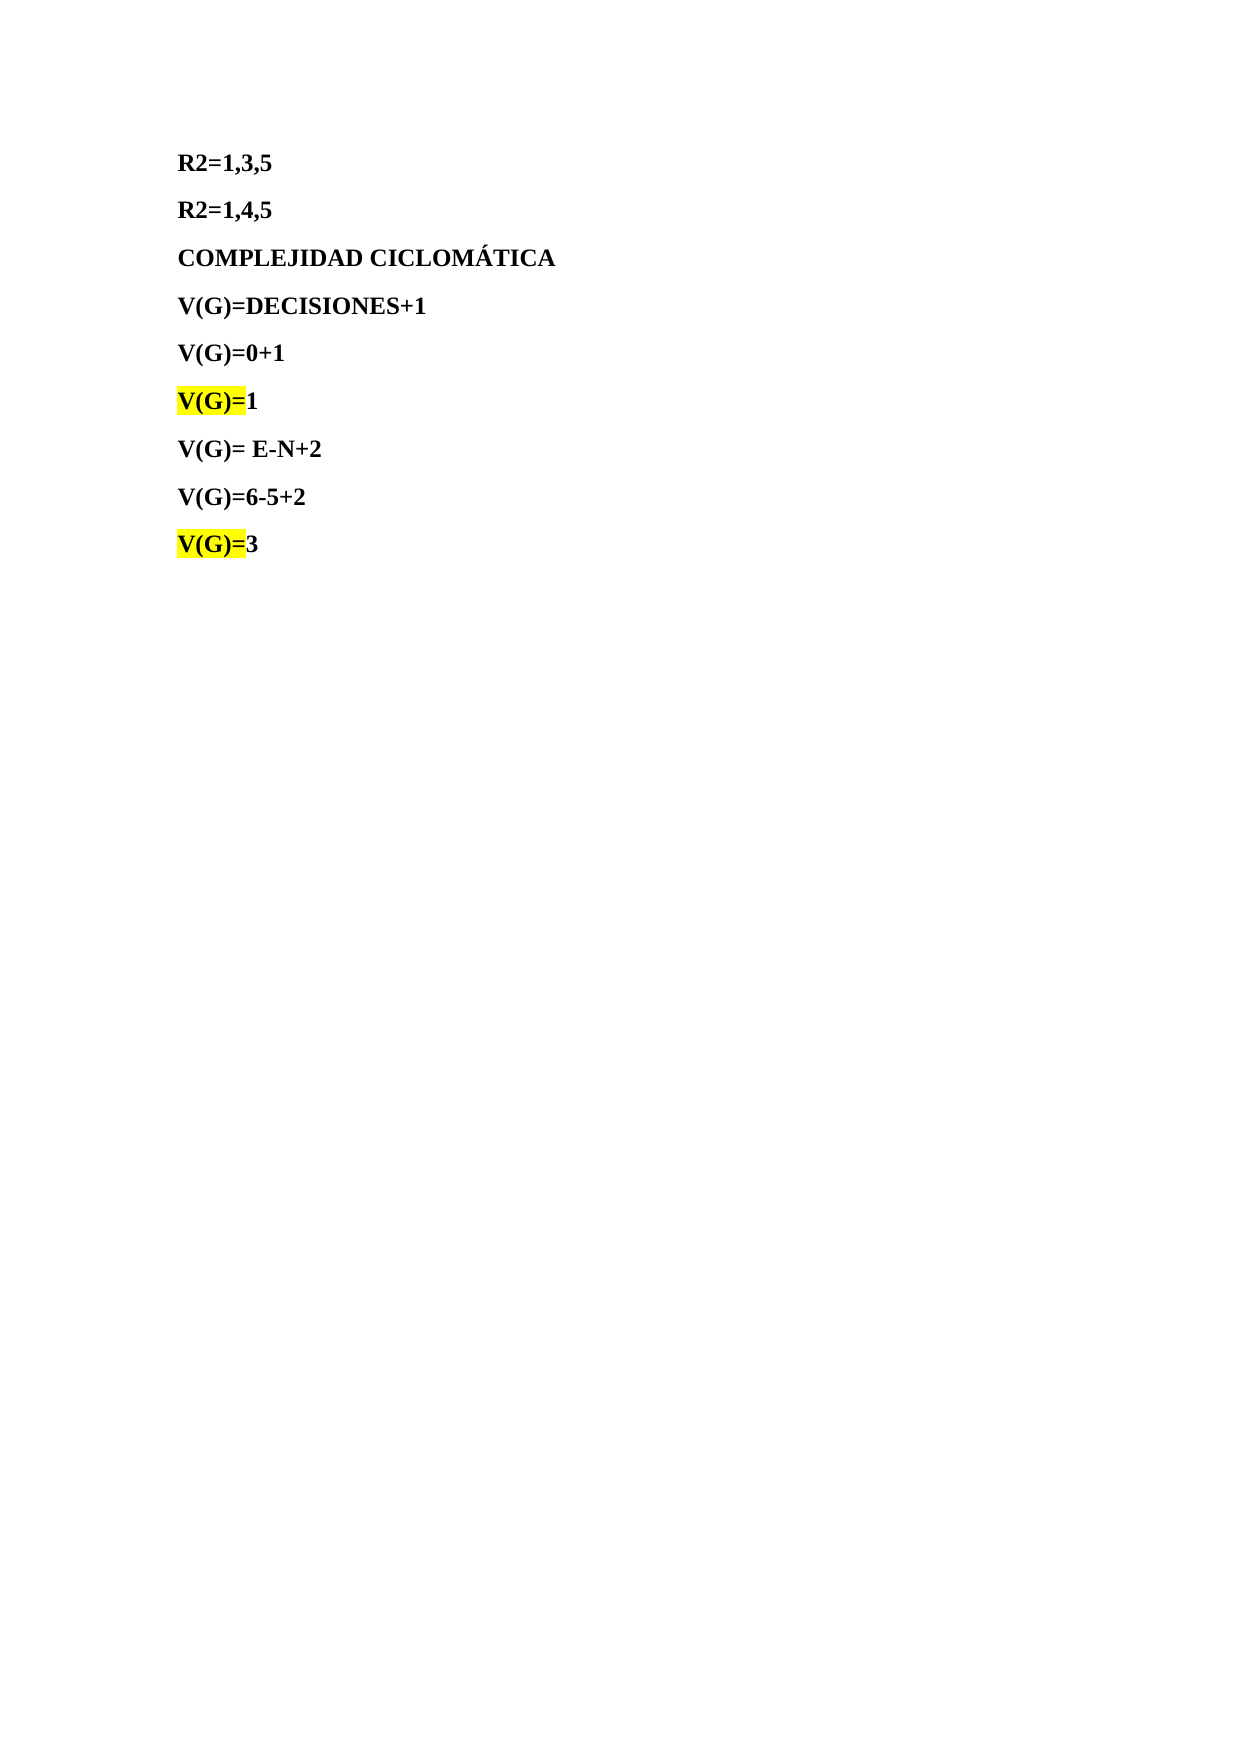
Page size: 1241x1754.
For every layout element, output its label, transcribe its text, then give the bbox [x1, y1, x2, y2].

text R2=1,4,5 [177, 195, 1063, 224]
text V(G)=3 [246, 529, 1063, 558]
text V(G)=6-5+2 [177, 482, 1063, 510]
text R2=1,3,5 [177, 148, 1063, 176]
text V(G)=DECISIONES+1 [177, 291, 1063, 319]
text V(G)=1 [246, 386, 1063, 415]
text V(G)=0+1 [177, 338, 1063, 367]
text V(G)= E-N+2 [177, 434, 1063, 463]
text COMPLEJIDAD CICLOMÁTICA [177, 243, 1063, 272]
